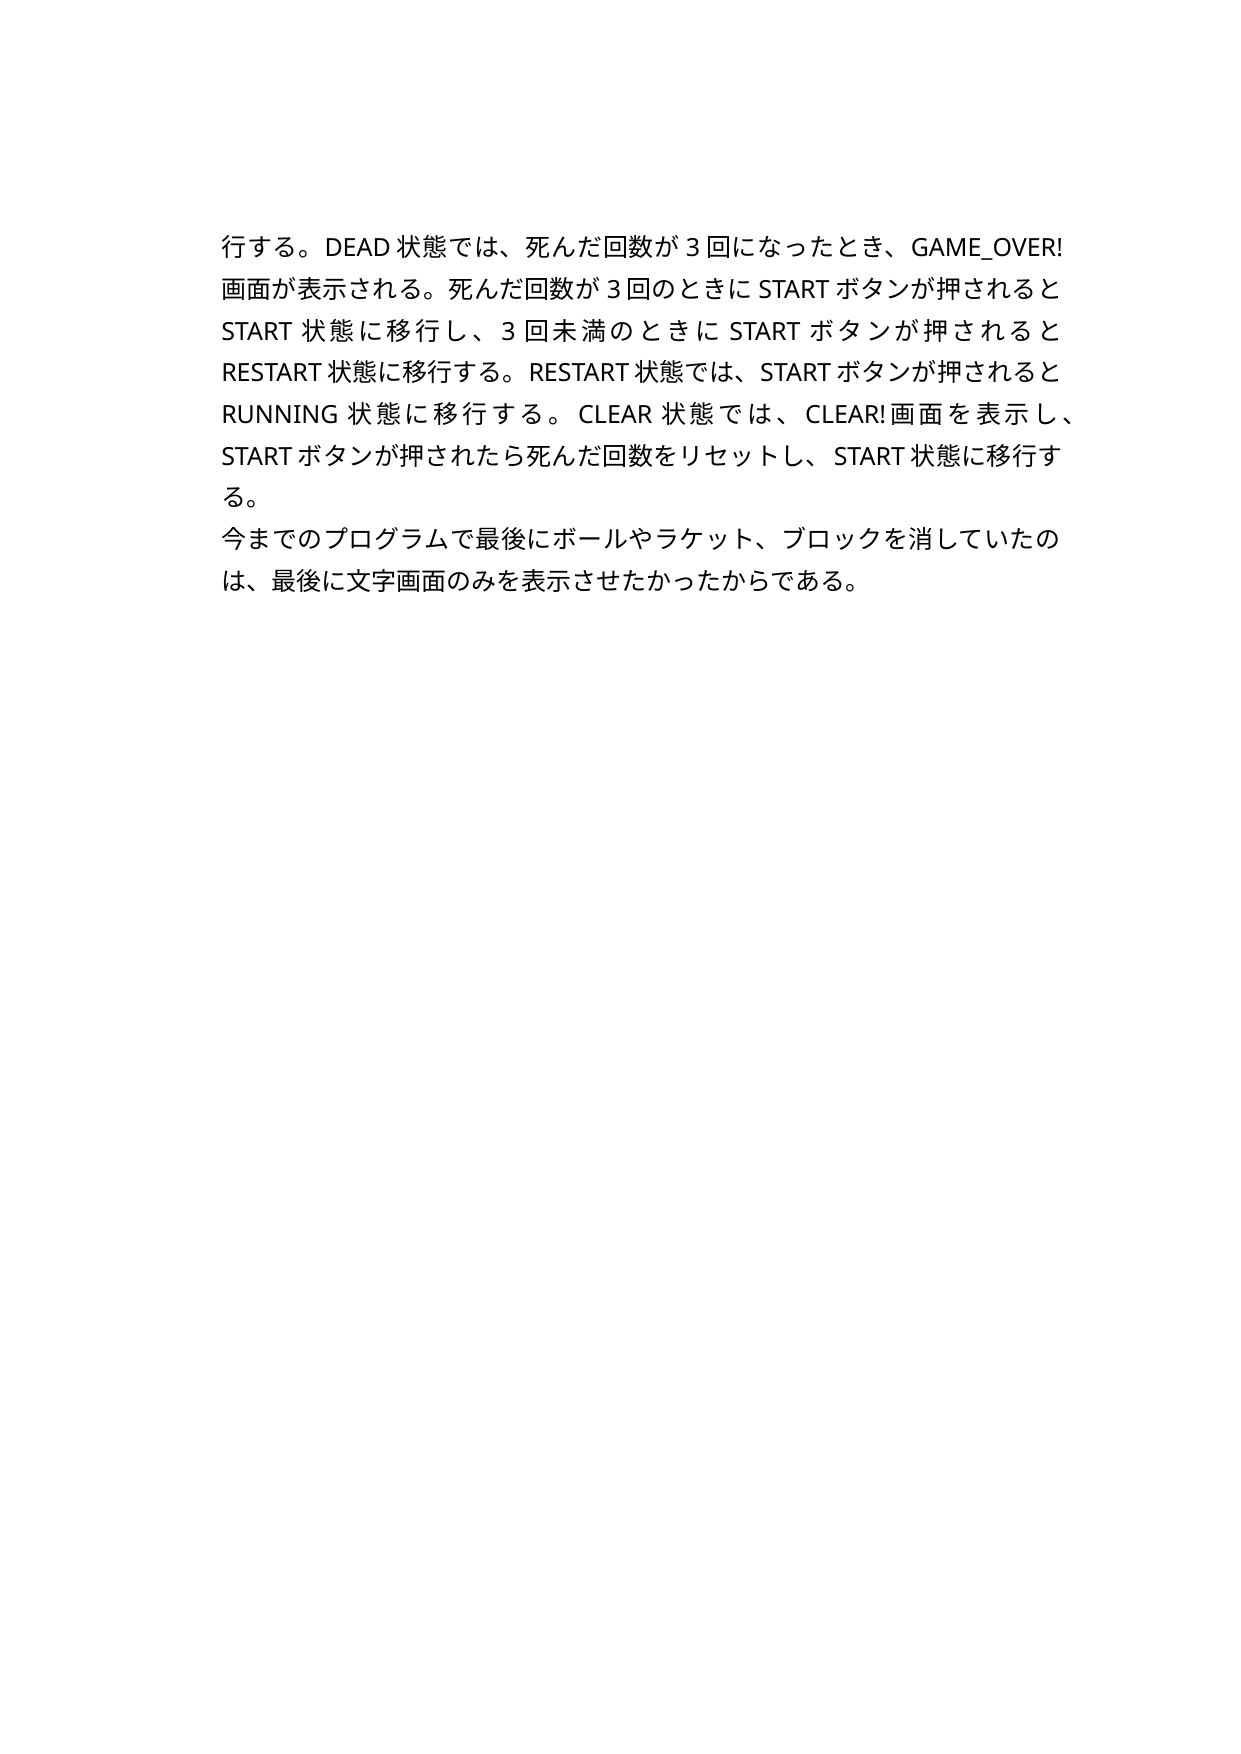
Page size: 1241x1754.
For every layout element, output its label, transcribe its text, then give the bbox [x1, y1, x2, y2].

list 今までのプログラムで最後にボールやラケット、ブロックを消していたのは、最後に文字画面のみを表示させたかったからである。 [221, 517, 1063, 600]
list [221, 225, 1063, 517]
